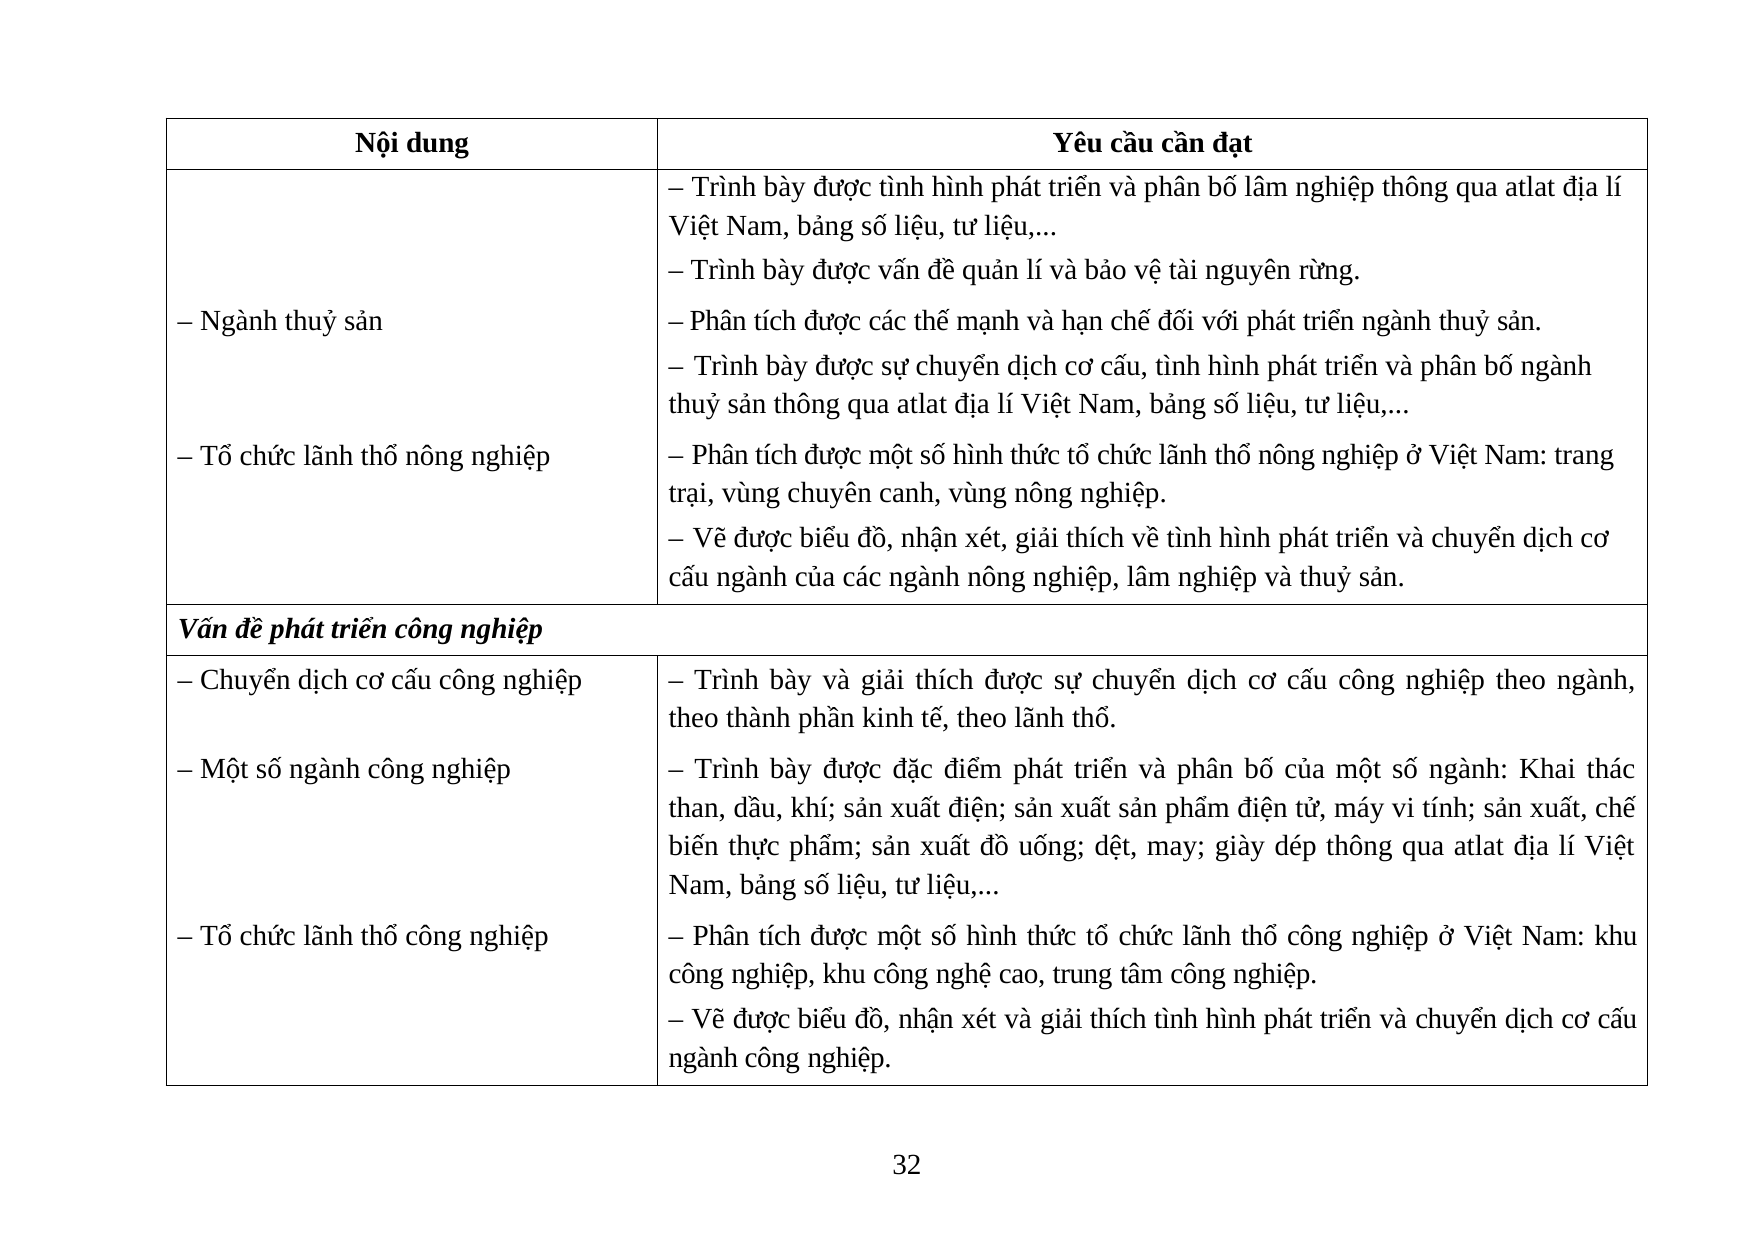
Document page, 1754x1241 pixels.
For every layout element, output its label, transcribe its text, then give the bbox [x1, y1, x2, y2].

table_header Nội dung [167, 119, 657, 168]
table_cell Trình bày và giải thích được sự chuyển dịch cơ cấu công nghiệp theo ngành, theo thành phần kinh tế, theo lãnh thổ. Trình bày được đặc điểm phát triển và phân bố của một số ngành: Khai thác than, dầu, khí; sản xuất điện; sản xuất sản phẩm điện tử, máy vi tính; sản xuất, chế biến thực phẩm; sản xuất đồ uống; dệt, may; giày dép thông qua atlat địa lí Việt Nam, bảng số liệu, tư liệu,... Phân tích được một số hình thức tổ chức lãnh thổ công nghiệp ở Việt Nam: khu công nghiệp, khu công nghệ cao, trung tâm công nghiệp. Vẽ được biểu đồ, nhận xét và giải thích tình hình phát triển và chuyển dịch cơ cấu ngành công nghiệp. [658, 656, 1647, 1084]
table_cell Chuyển dịch cơ cấu công nghiệp Một số ngành công nghiệp Tổ chức lãnh thổ công nghiệp [167, 656, 657, 1084]
table_cell Vấn đề phát triển công nghiệp [167, 605, 1647, 655]
table_cell Trình bày được tình hình phát triển và phân bố lâm nghiệp thông qua atlat địa lí Việt Nam, bảng số liệu, tư liệu,... Trình bày được vấn đề quản lí và bảo vệ tài nguyên rừng. Phân tích được các thế mạnh và hạn chế đối với phát triển ngành thuỷ sản. Trình bày được sự chuyển dịch cơ cấu, tình hình phát triển và phân bố ngành thuỷ sản thông qua atlat địa lí Việt Nam, bảng số liệu, tư liệu,... Phân tích được một số hình thức tổ chức lãnh thổ nông nghiệp ở Việt Nam: trang trại, vùng chuyên canh, vùng nông nghiệp. Vẽ được biểu đồ, nhận xét, giải thích về tình hình phát triển và chuyển dịch cơ cấu ngành của các ngành nông nghiệp, lâm nghiệp và thuỷ sản. [658, 170, 1647, 604]
table_cell Ngành thuỷ sản Tổ chức lãnh thổ nông nghiệp [167, 170, 657, 604]
table_header Yêu cầu cần đạt [658, 119, 1647, 168]
